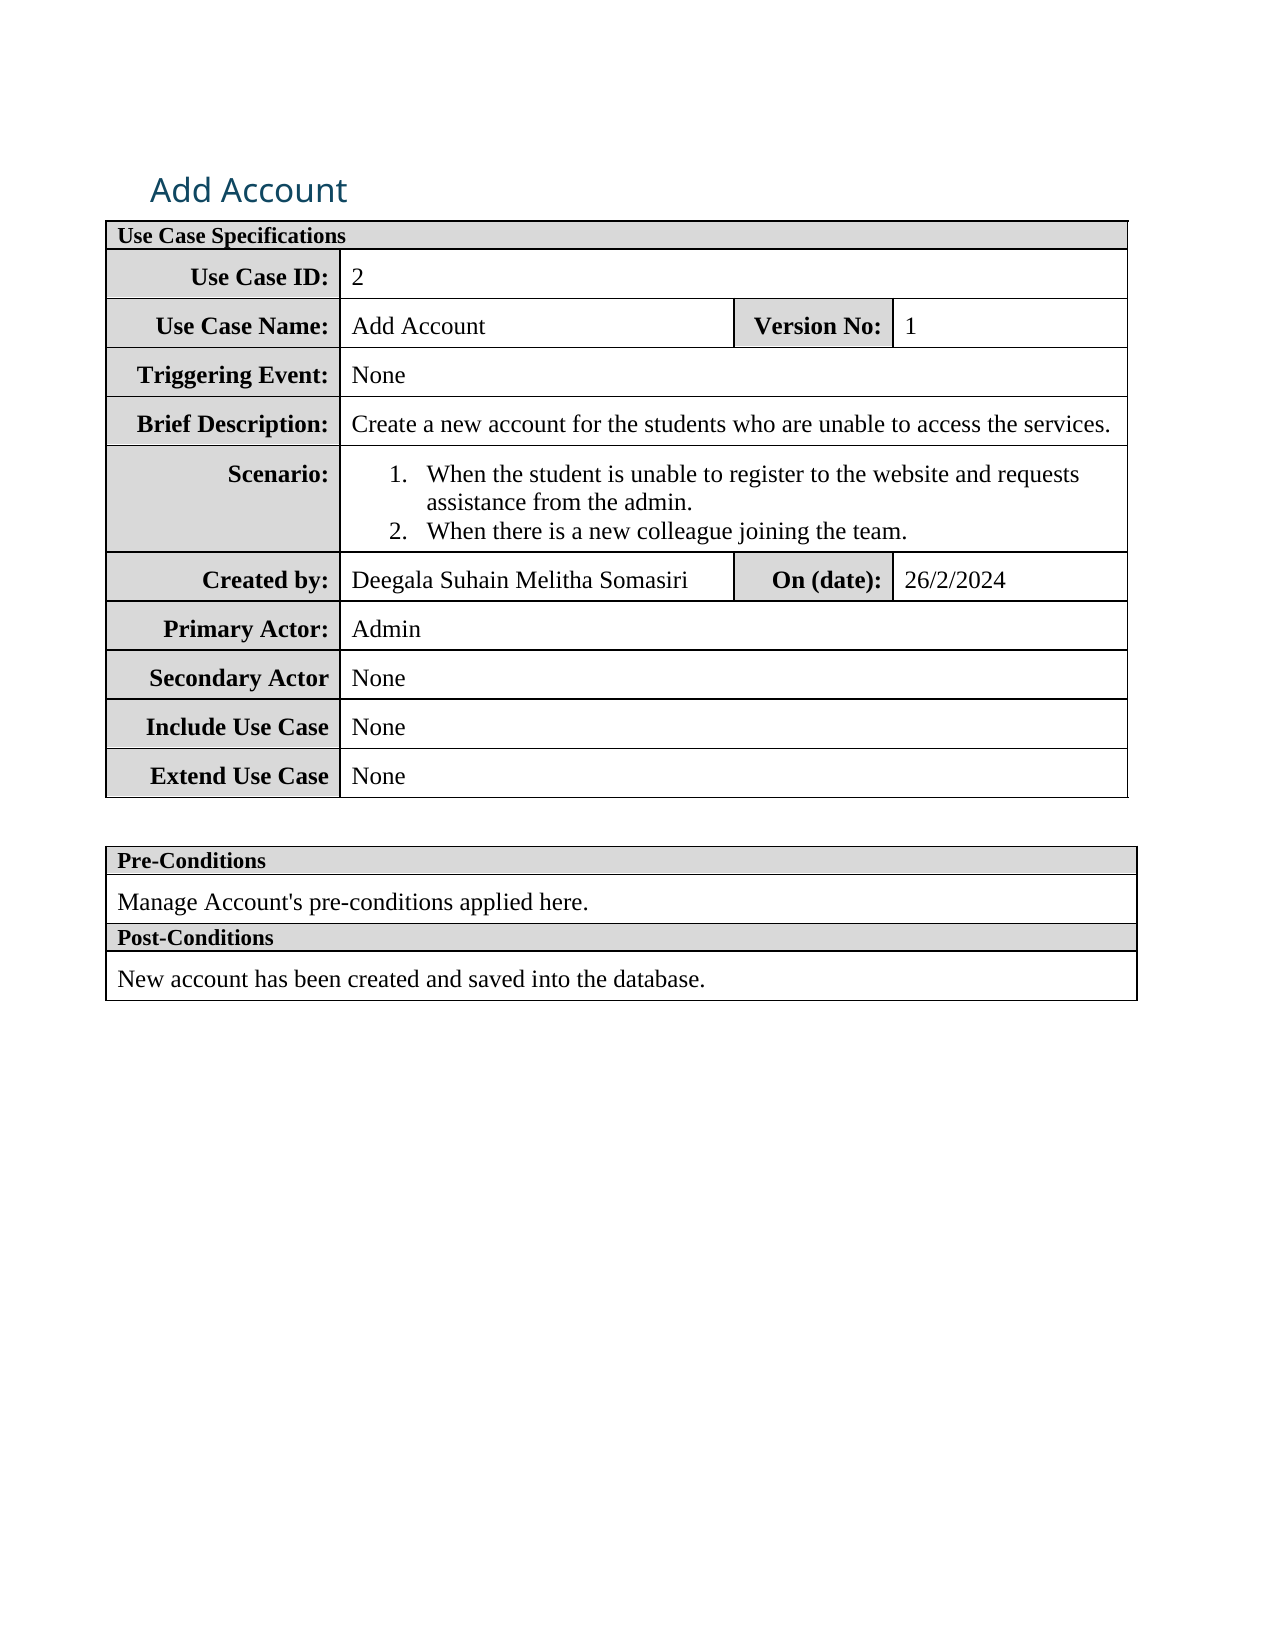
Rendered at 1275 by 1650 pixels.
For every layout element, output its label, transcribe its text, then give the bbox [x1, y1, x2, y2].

table_cell On (date): [735, 553, 892, 600]
table_cell Extend Use Case [107, 749, 339, 796]
table_cell None [341, 700, 1127, 747]
table_cell Manage Account's pre-conditions applied here. [107, 875, 1136, 922]
table_cell Primary Actor: [107, 602, 339, 649]
table_cell Deegala Suhain Melitha Somasiri [341, 553, 733, 600]
table_cell 1 [894, 299, 1127, 346]
table_cell Created by: [107, 553, 339, 600]
table_cell 2 [341, 250, 1127, 297]
table_cell New account has been created and saved into the database. [107, 952, 1136, 999]
table_cell Brief Description: [107, 397, 339, 444]
table_cell None [341, 348, 1127, 396]
table_cell Include Use Case [107, 700, 339, 747]
table_header Pre-Conditions [107, 847, 1136, 873]
table_cell Version No: [735, 299, 892, 346]
table_cell None [341, 651, 1127, 698]
table_cell Use Case ID: [107, 250, 339, 297]
table_cell Add Account [341, 299, 733, 346]
table_cell Use Case Name: [107, 299, 339, 346]
table_cell Scenario: [107, 446, 339, 551]
table_cell Post-Conditions [107, 924, 1136, 950]
table_cell 26/2/2024 [894, 553, 1127, 600]
table_cell Secondary Actor [107, 651, 339, 698]
table_cell When the student is unable to register to the website and requests assistance from the admin. When there is a new colleague joining the team. [341, 446, 1127, 551]
table_header Use Case Specifications [107, 222, 1127, 248]
subtitle Add Account [150, 167, 1125, 212]
table_cell Admin [341, 602, 1127, 649]
table_cell Create a new account for the students who are unable to access the services. [341, 397, 1127, 444]
table_cell Triggering Event: [107, 348, 339, 396]
table_cell None [341, 749, 1127, 796]
